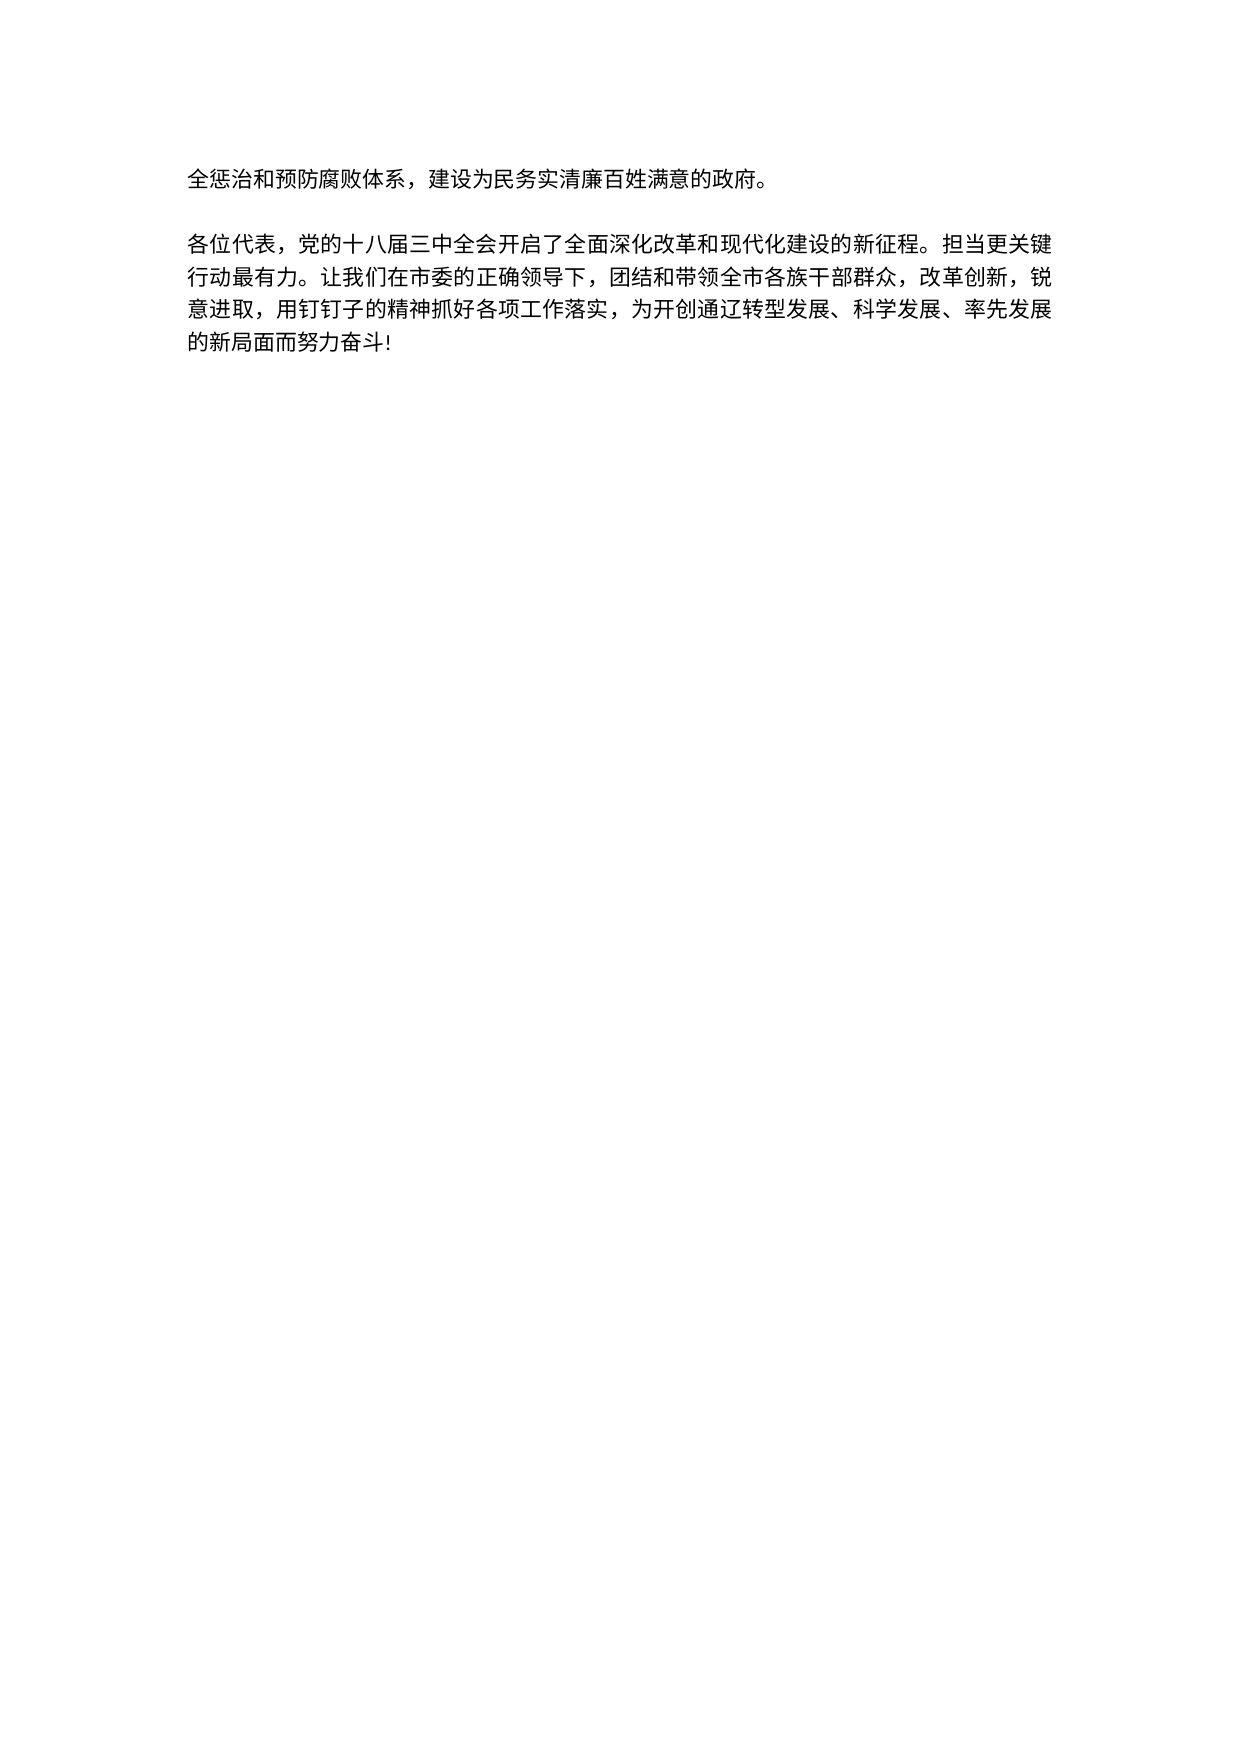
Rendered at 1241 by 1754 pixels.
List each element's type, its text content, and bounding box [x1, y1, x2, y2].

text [187, 162, 1053, 194]
text 各位代表，党的十八届三中全会开启了全面深化改革和现代化建设的新征程。担当更关键，行动最有力。让我们在市委的正确领导下，团结和带领全市各族干部群众，改革创新，锐意进取，用钉钉子的精神抓好各项工作落实，为开创通辽转型发展、科学发展、率先发展的新局面而努力奋斗! [187, 227, 1053, 357]
